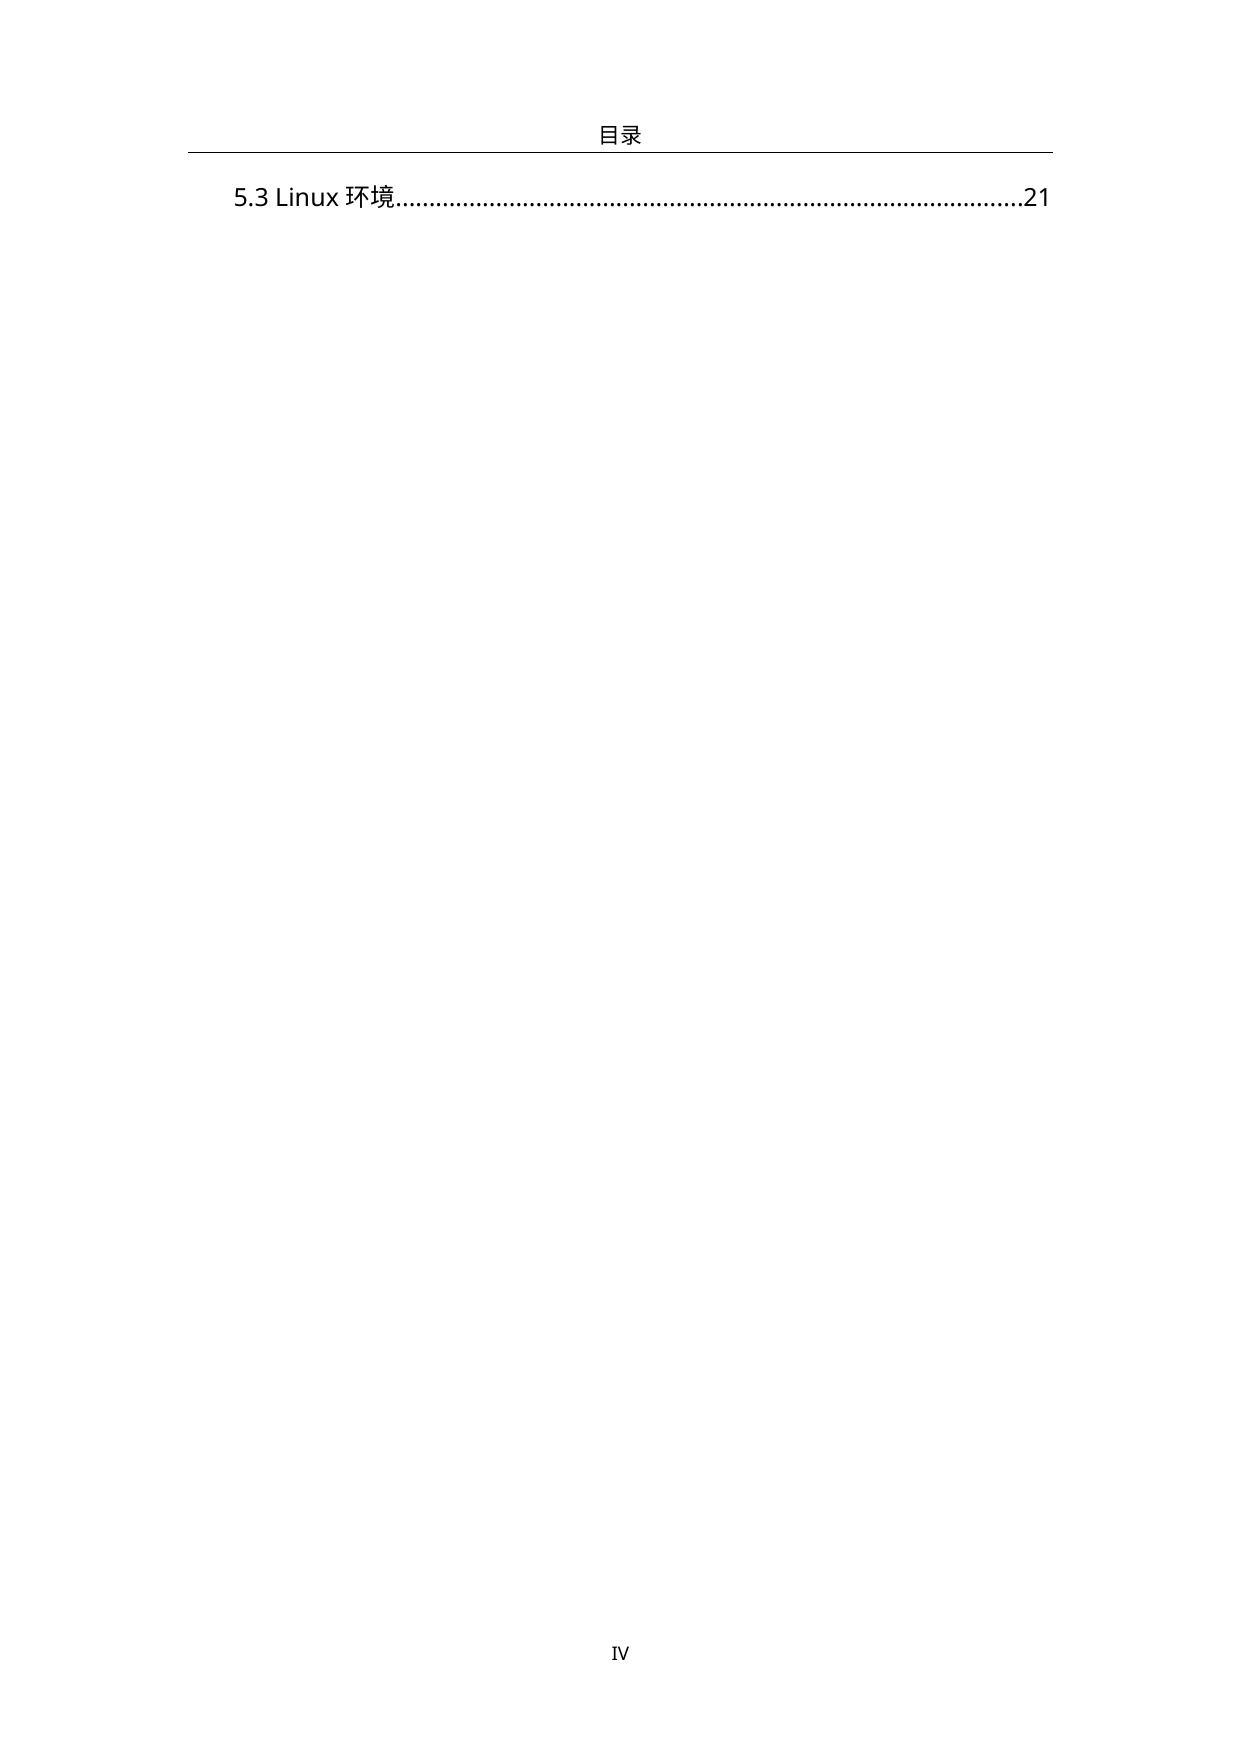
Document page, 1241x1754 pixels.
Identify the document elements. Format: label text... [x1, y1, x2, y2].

text 5.3 Linux 环境 21 [233, 163, 1053, 228]
